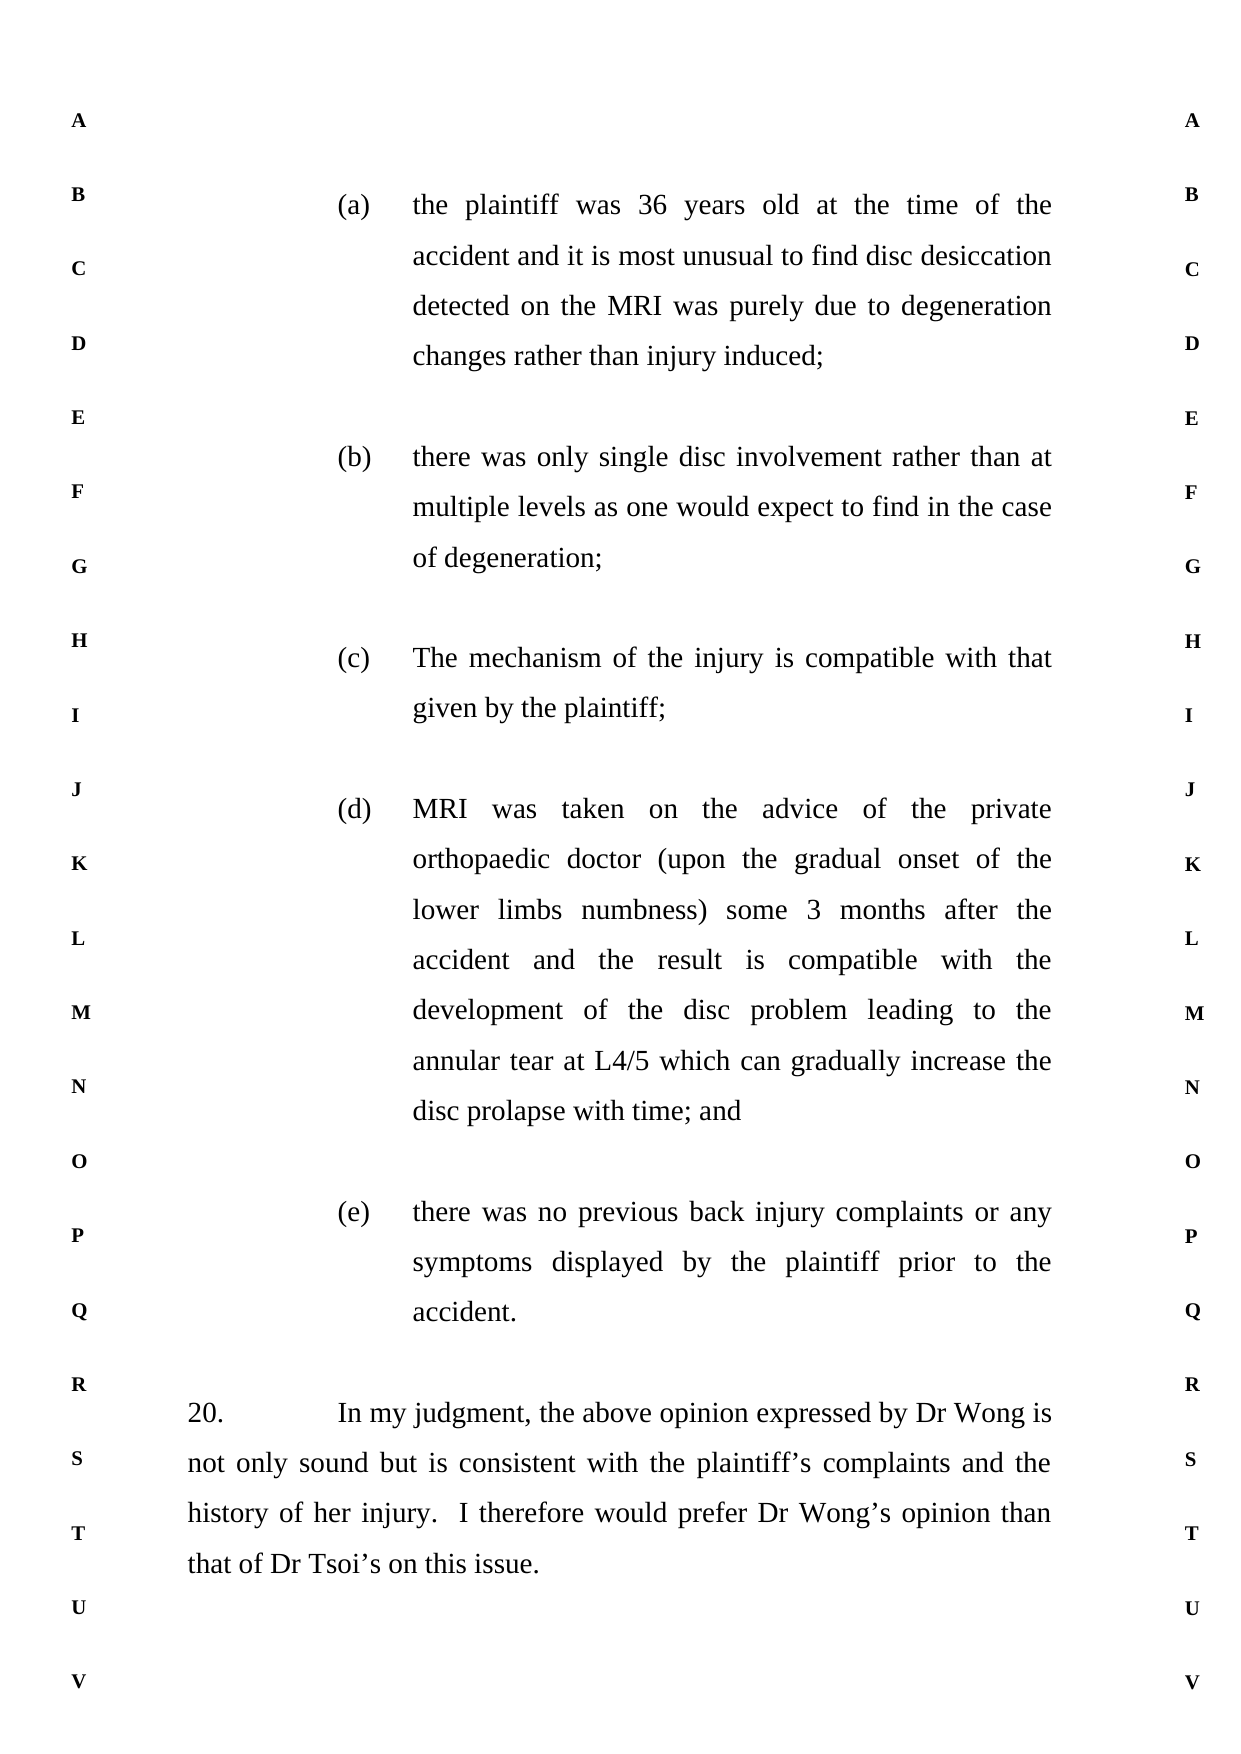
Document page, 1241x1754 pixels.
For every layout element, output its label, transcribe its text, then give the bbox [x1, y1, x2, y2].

list there was no previous back injury complaints or any symptoms displayed by the plaintiff prior to the accident. [337, 1194, 1053, 1328]
list The mechanism of the injury is compatible with that given by the plaintiff; [337, 640, 1053, 724]
list the plaintiff was 36 years old at the time of the accident and it is most unusual to find disc desiccation detected on the MRI was purely due to degeneration changes rather than injury induced; [337, 187, 1053, 372]
list MRI was taken on the advice of the private orthopaedic doctor (upon the gradual onset of the lower limbs numbness) some 3 months after the accident and the result is compatible with the development of the disc problem leading to the annular tear at L4/5 which can gradually increase the disc prolapse with time; and [337, 791, 1053, 1127]
list there was only single disc involvement rather than at multiple levels as one would expect to find in the case of degeneration; [337, 439, 1053, 573]
list In my judgment, the above opinion expressed by Dr Wong is not only sound but is consistent with the plaintiff’s complaints and the history of her injury. I therefore would prefer Dr Wong’s opinion than that of Dr Tsoi’s on this issue. [187, 1395, 1053, 1579]
